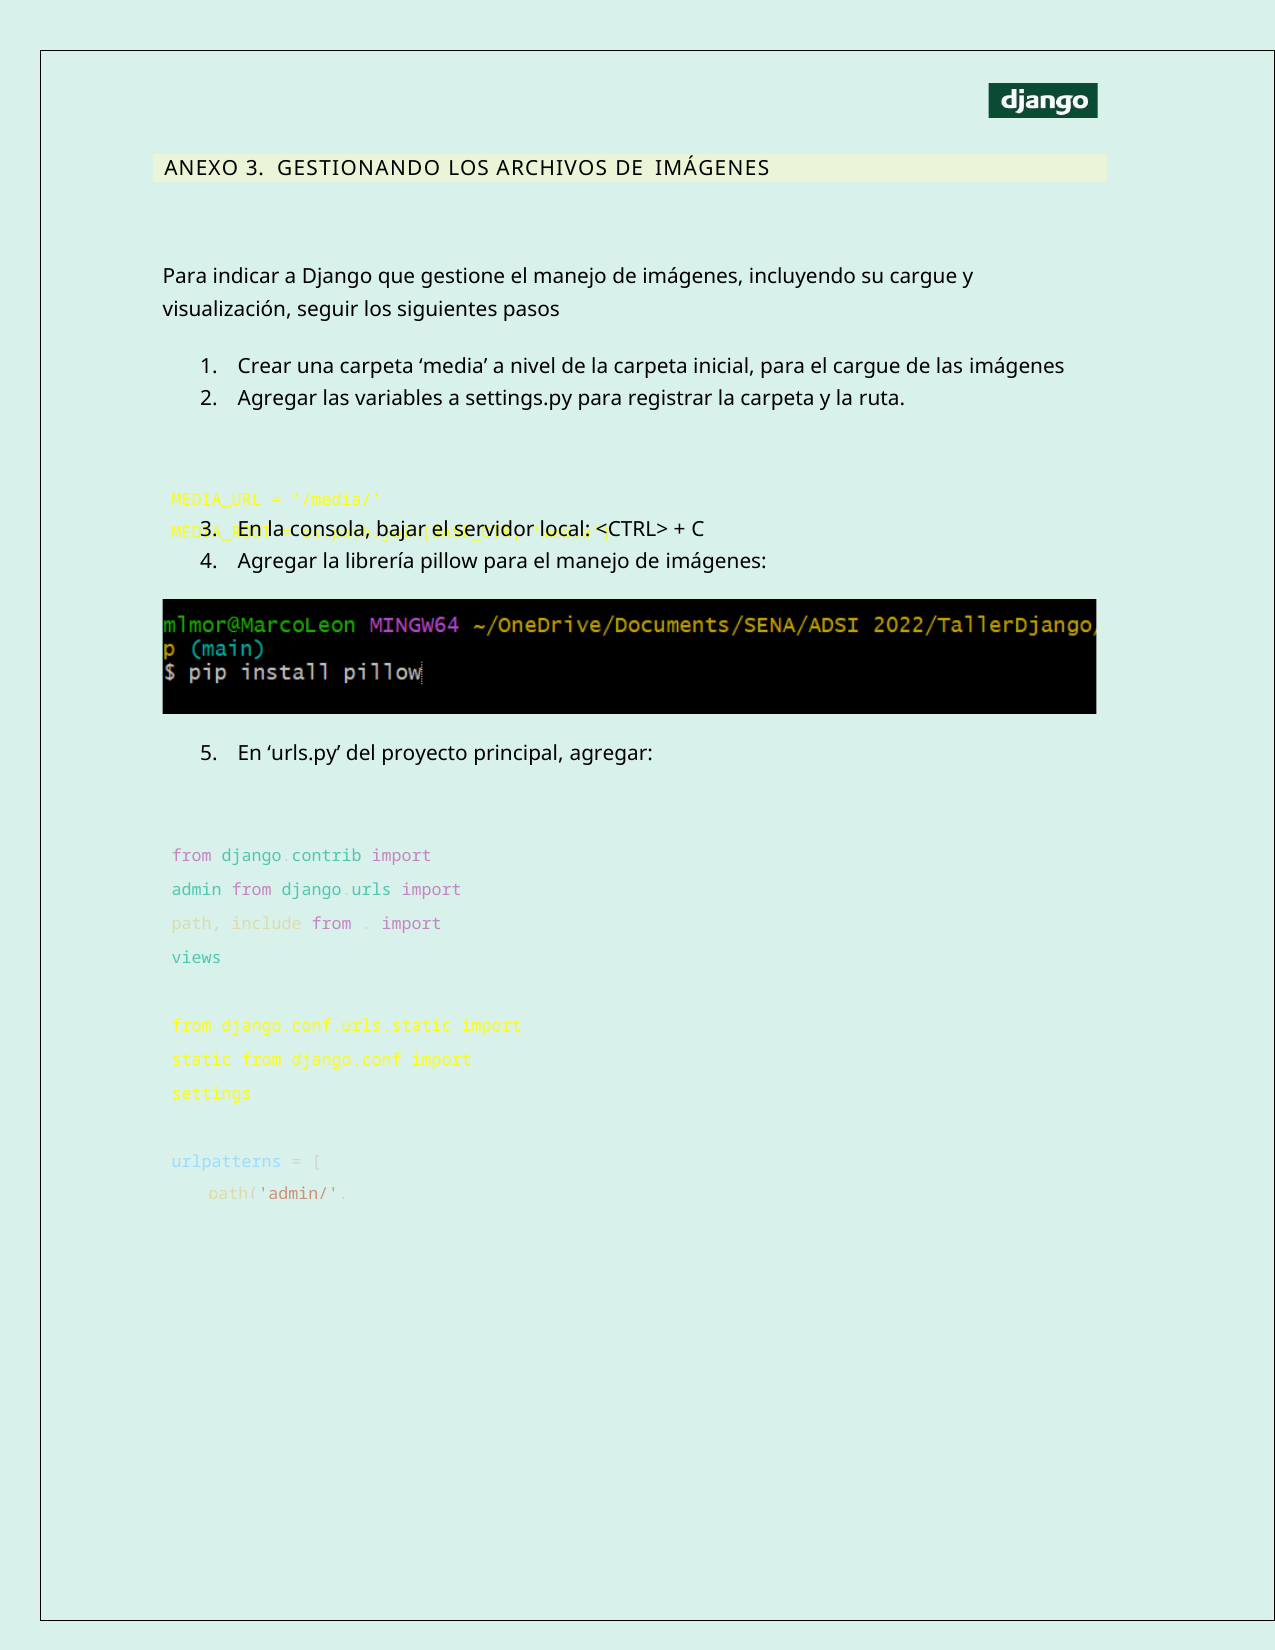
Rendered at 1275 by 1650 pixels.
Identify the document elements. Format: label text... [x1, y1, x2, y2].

picture [162, 599, 1097, 714]
picture [988, 83, 1098, 118]
list Agregar las variables a settings.py para registrar la carpeta y la ruta. [200, 383, 1274, 411]
list En la consola, bajar el servidor local: <CTRL> + C [200, 514, 1274, 543]
list En ‘urls.py’ del proyecto principal, agregar: [200, 738, 1274, 767]
text ANEXO 3. GESTIONANDO LOS ARCHIVOS DE IMÁGENES [153, 153, 1274, 182]
list Crear una carpeta ‘media’ a nivel de la carpeta inicial, para el cargue de las imágenes [200, 351, 1274, 379]
text Para indicar a Django que gestione el manejo de imágenes, incluyendo su cargue y visualización, seguir los siguientes pasos [162, 261, 1100, 322]
list Agregar la librería pillow para el manejo de imágenes: [200, 546, 1274, 575]
